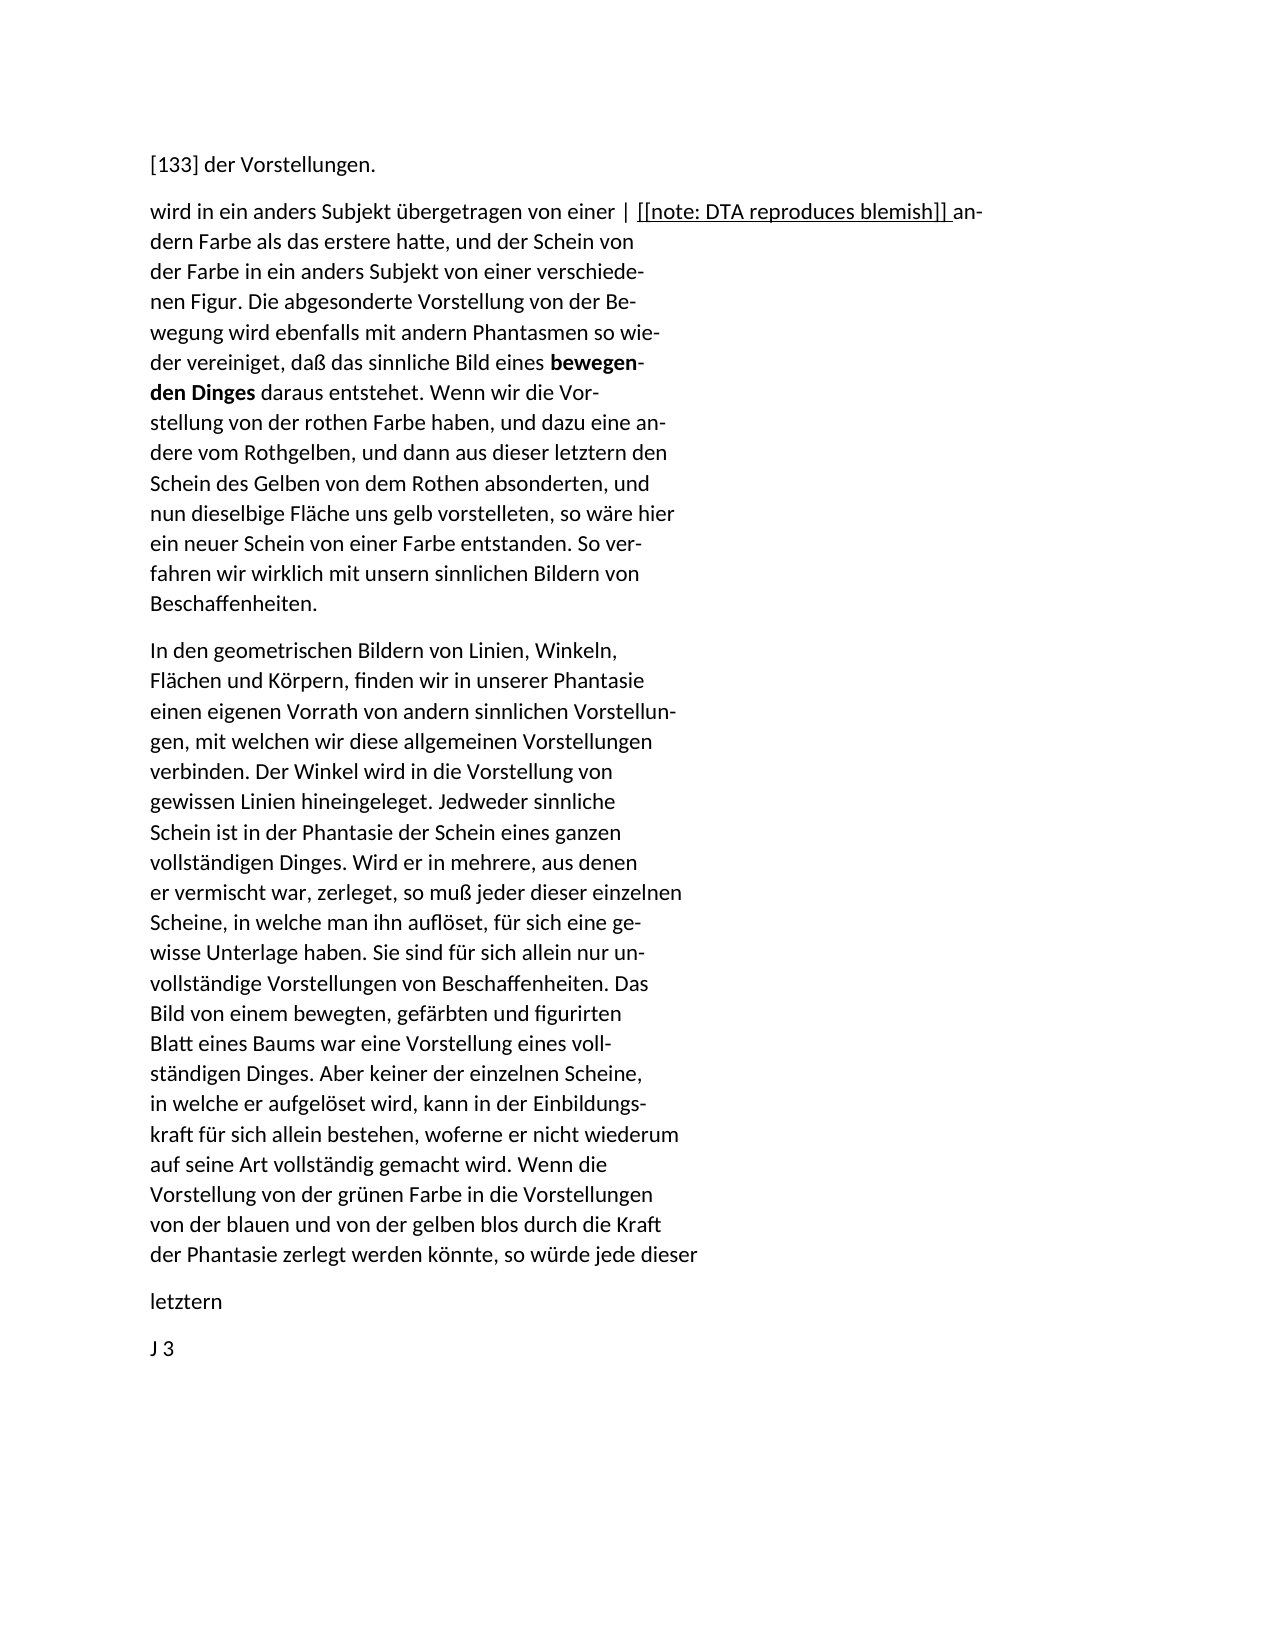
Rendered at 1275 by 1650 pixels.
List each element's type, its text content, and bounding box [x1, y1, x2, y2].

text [150, 1334, 1125, 1362]
text In den geometrischen Bildern von Linien, Winkeln, Flächen und Körpern, finden wir in unserer Phantasie einen eigenen Vorrath von andern sinnlichen Vorstellun- gen, mit welchen wir diese allgemeinen Vorstellungen verbinden. Der Winkel wird in die Vorstellung von gewissen Linien hineingeleget. Jedweder sinnliche Schein ist in der Phantasie der Schein eines ganzen vollständigen Dinges. Wird er in mehrere, aus denen er vermischt war, zerleget, so muß jeder dieser einzelnen Scheine, in welche man ihn auflöset, für sich eine ge- wisse Unterlage haben. Sie sind für sich allein nur un- vollständige Vorstellungen von Beschaffenheiten. Das Bild von einem bewegten, gefärbten und figurirten Blatt eines Baums war eine Vorstellung eines voll- ständigen Dinges. Aber keiner der einzelnen Scheine, in welche er aufgelöset wird, kann in der Einbildungs- kraft für sich allein bestehen, woferne er nicht wiederum auf seine Art vollständig gemacht wird. Wenn die Vorstellung von der grünen Farbe in die Vorstellungen von der blauen und von der gelben blos durch die Kraft der Phantasie zerlegt werden könnte, so würde jede dieser [150, 636, 1125, 1269]
text wird in ein anders Subjekt übergetragen von einer | [[note: DTA reproduces blemish]] an- dern Farbe als das erstere hatte, und der Schein von der Farbe in ein anders Subjekt von einer verschiede- nen Figur. Die abgesonderte Vorstellung von der Be- wegung wird ebenfalls mit andern Phantasmen so wie- der vereiniget, daß das sinnliche Bild eines bewegen- den Dinges daraus entstehet. Wenn wir die Vor- stellung von der rothen Farbe haben, und dazu eine an- dere vom Rothgelben, und dann aus dieser letztern den Schein des Gelben von dem Rothen absonderten, und nun dieselbige Fläche uns gelb vorstelleten, so wäre hier ein neuer Schein von einer Farbe entstanden. So ver- fahren wir wirklich mit unsern sinnlichen Bildern von Beschaffenheiten. [150, 197, 1125, 618]
text letztern [150, 1287, 1125, 1316]
text [133] der Vorstellungen. [150, 150, 1125, 178]
